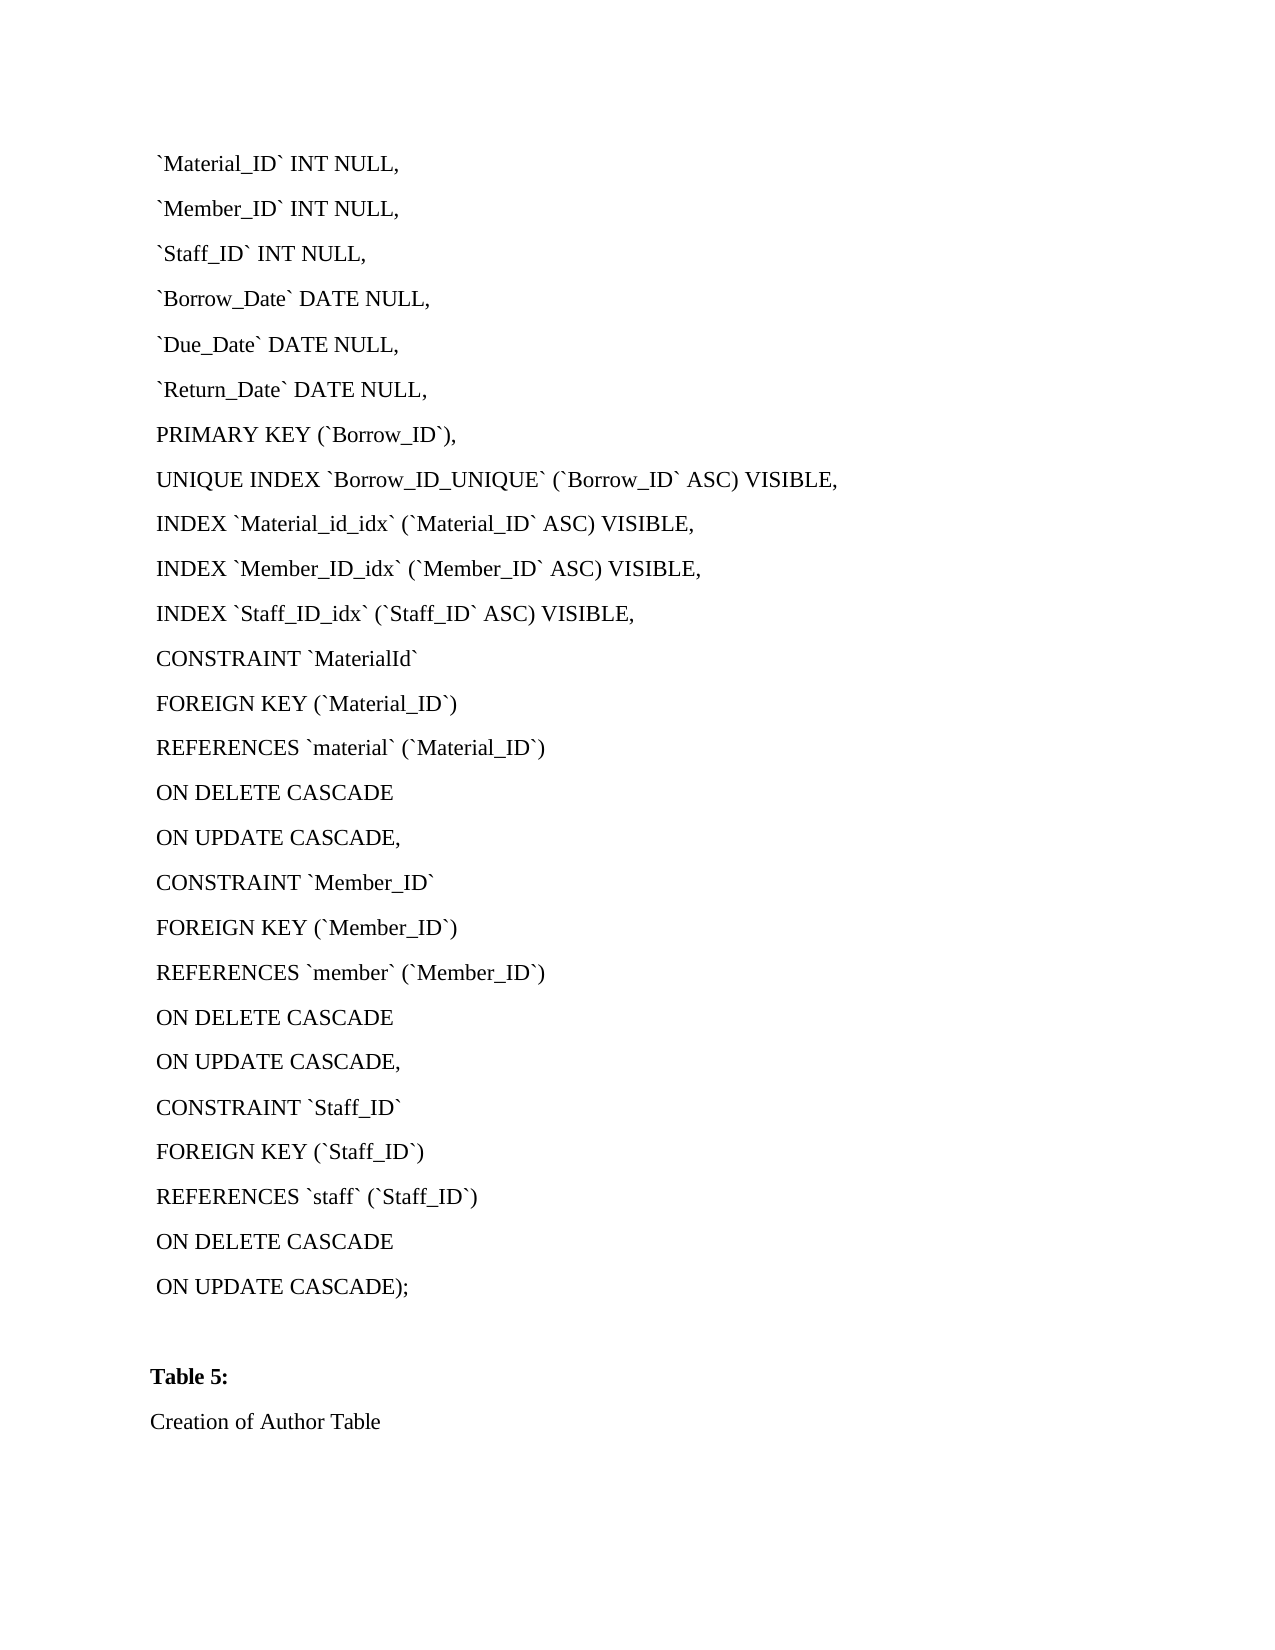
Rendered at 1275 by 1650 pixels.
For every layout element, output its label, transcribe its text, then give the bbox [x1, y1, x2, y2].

text REFERENCES `member` (`Member_ID`) ON DELETE CASCADE [156, 959, 558, 1030]
text ON UPDATE CASCADE, [156, 1048, 1242, 1075]
text `Staff_ID` INT NULL, [156, 240, 1242, 267]
text UNIQUE INDEX `Borrow_ID_UNIQUE` (`Borrow_ID` ASC) VISIBLE, INDEX `Material_id_idx` (`Material_ID` ASC) VISIBLE, [156, 466, 866, 537]
text `Due_Date` DATE NULL, [156, 331, 1242, 357]
text CONSTRAINT `Staff_ID` FOREIGN KEY (`Staff_ID`) REFERENCES `staff` (`Staff_ID`) ON DELETE CASCADE [156, 1094, 480, 1254]
text `Member_ID` INT NULL, [156, 195, 1242, 221]
text INDEX `Member_ID_idx` (`Member_ID` ASC) VISIBLE, INDEX `Staff_ID_idx` (`Staff_ID` ASC) VISIBLE, CONSTRAINT `MaterialId` [156, 555, 764, 671]
subtitle Table 5: [150, 1363, 1242, 1389]
text `Borrow_Date` DATE NULL, [156, 285, 1242, 312]
text FOREIGN KEY (`Material_ID`) REFERENCES `material` (`Material_ID`) ON DELETE CASCADE [156, 689, 558, 806]
text `Return_Date` DATE NULL, PRIMARY KEY (`Borrow_ID`), [156, 376, 480, 447]
text ON UPDATE CASCADE, [156, 824, 1242, 850]
text Creation of Author Table [150, 1408, 1242, 1435]
text CONSTRAINT `Member_ID` FOREIGN KEY (`Member_ID`) [156, 869, 480, 940]
text `Material_ID` INT NULL, [156, 150, 1242, 176]
text ON UPDATE CASCADE); [156, 1273, 1242, 1299]
